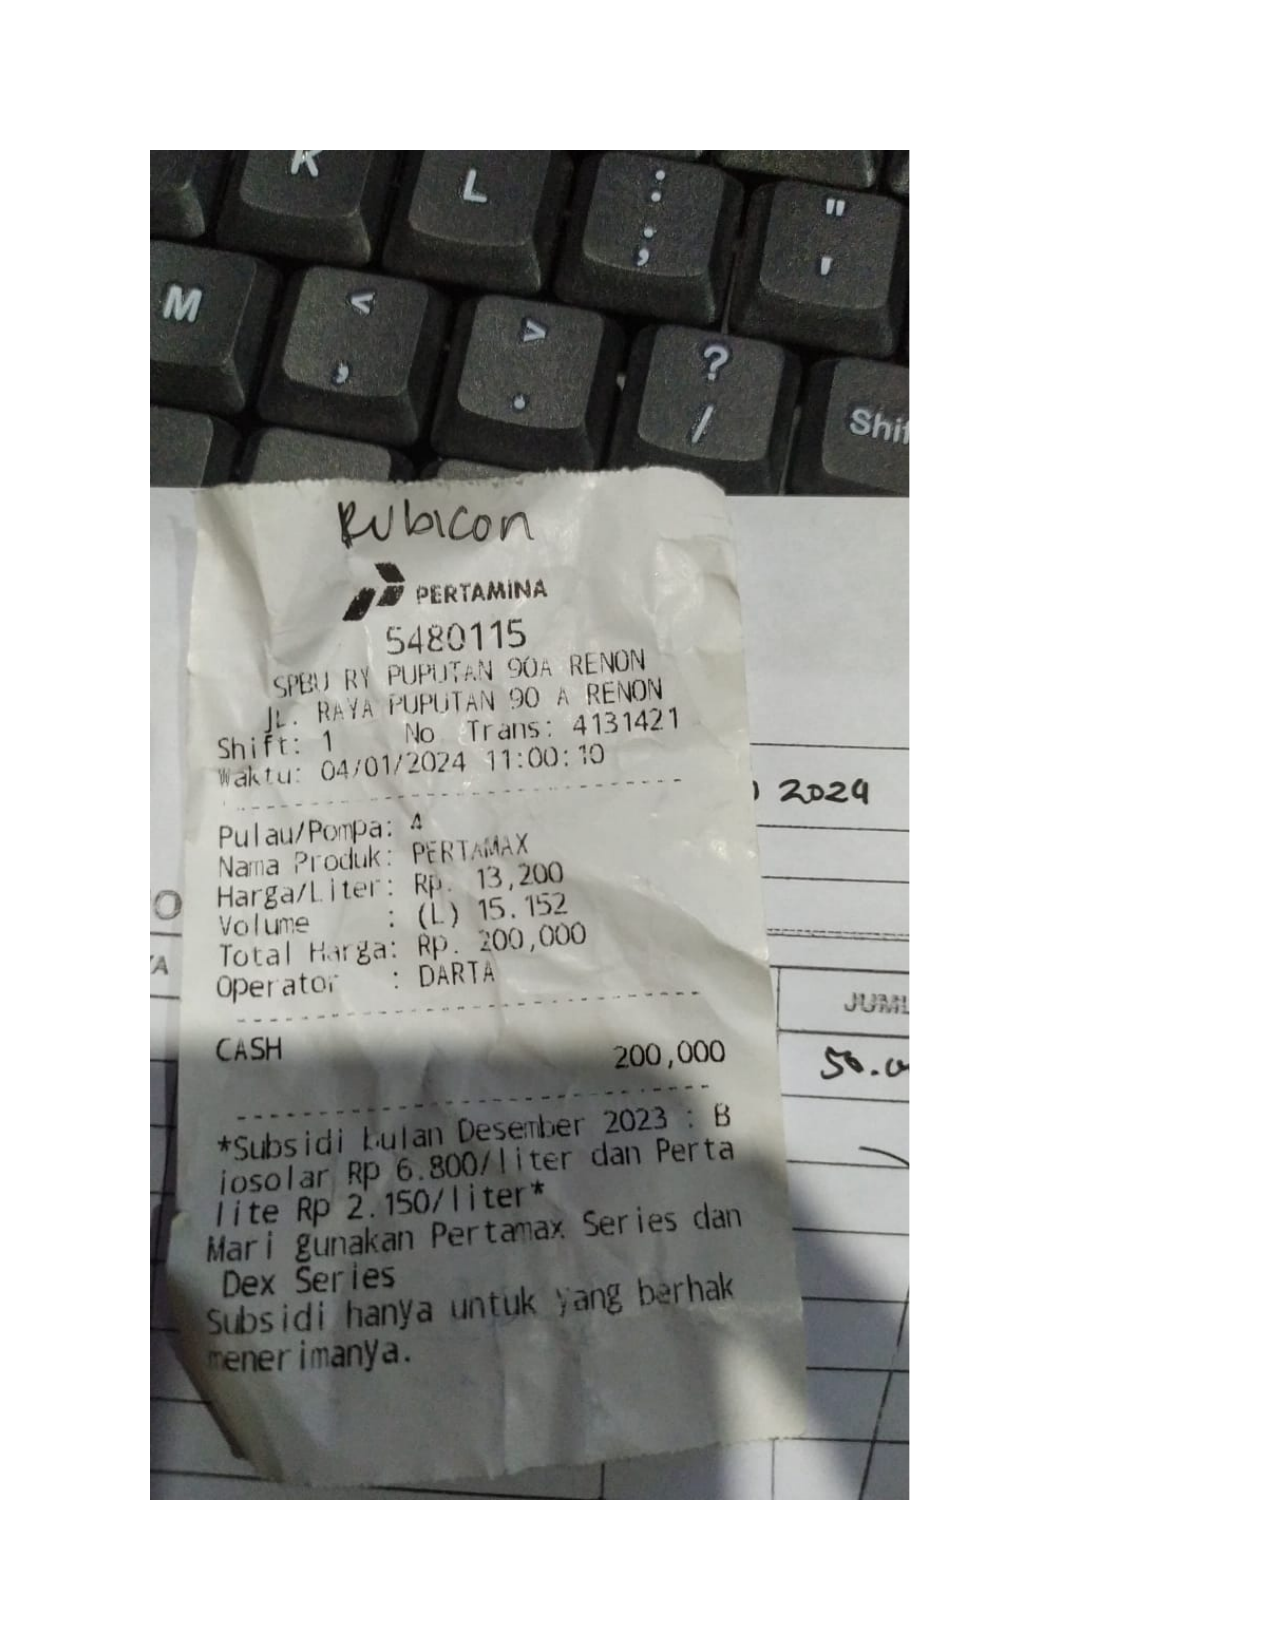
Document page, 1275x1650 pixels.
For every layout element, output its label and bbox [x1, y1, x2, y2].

picture [150, 150, 910, 1500]
